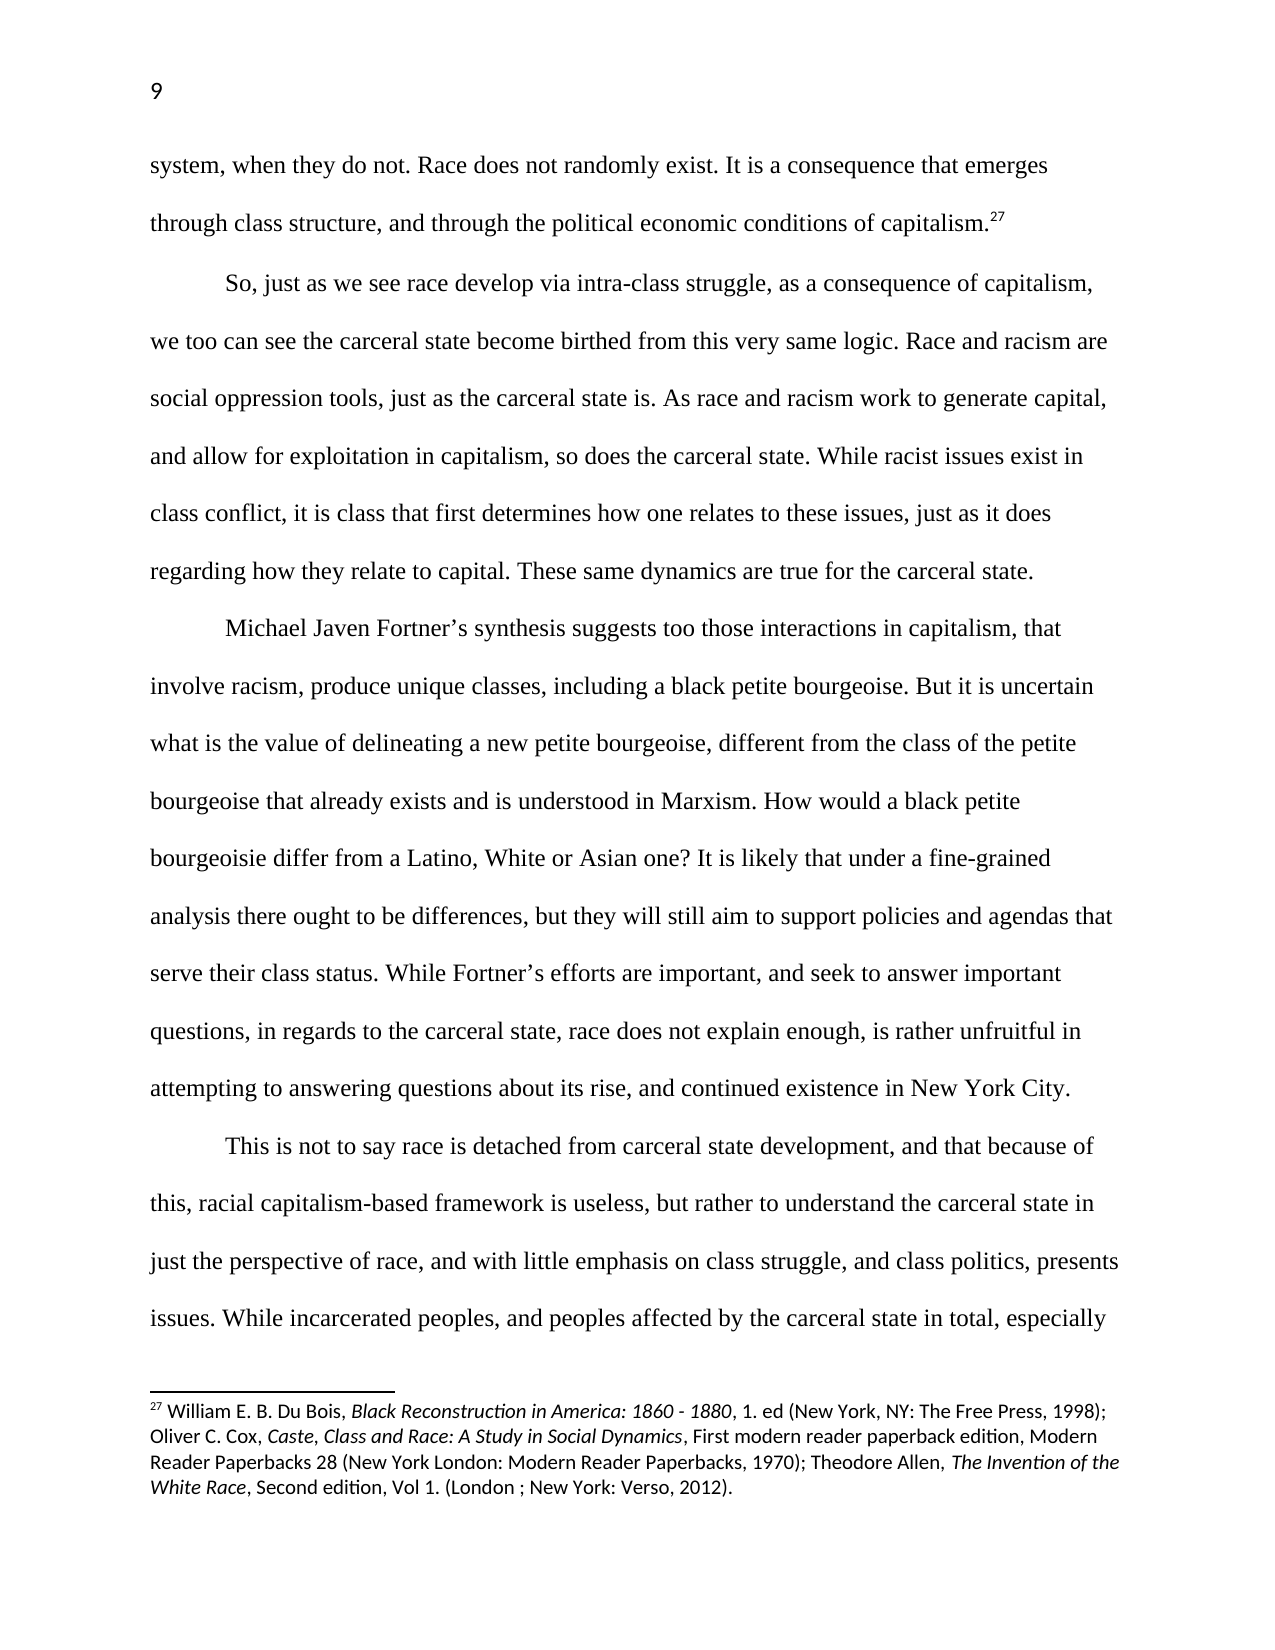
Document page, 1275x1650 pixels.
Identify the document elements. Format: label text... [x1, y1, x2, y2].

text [150, 1131, 1125, 1332]
text So, just as we see race develop via intra-class struggle, as a consequence of capitalism, we too can see the carceral state become birthed from this very same logic. Race and racism are social oppression tools, just as the carceral state is. As race and racism work to generate capital, and allow for exploitation in capitalism, so does the carceral state. While racist issues exist in class conflict, it is class that first determines how one relates to these issues, just as it does regarding how they relate to capital. These same dynamics are true for the carceral state. [150, 268, 1125, 585]
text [150, 150, 1125, 238]
text Michael Javen Fortner’s synthesis suggests too those interactions in capitalism, that involve racism, produce unique classes, including a black petite bourgeoise. But it is uncertain what is the value of delineating a new petite bourgeoise, different from the class of the petite bourgeoise that already exists and is understood in Marxism. How would a black petite bourgeoisie differ from a Latino, White or Asian one? It is likely that under a fine-grained analysis there ought to be differences, but they will still aim to support policies and agendas that serve their class status. While Fortner’s efforts are important, and seek to answer important questions, in regards to the carceral state, race does not explain enough, is rather unfruitful in attempting to answering questions about its rise, and continued existence in New York City. [150, 613, 1125, 1102]
